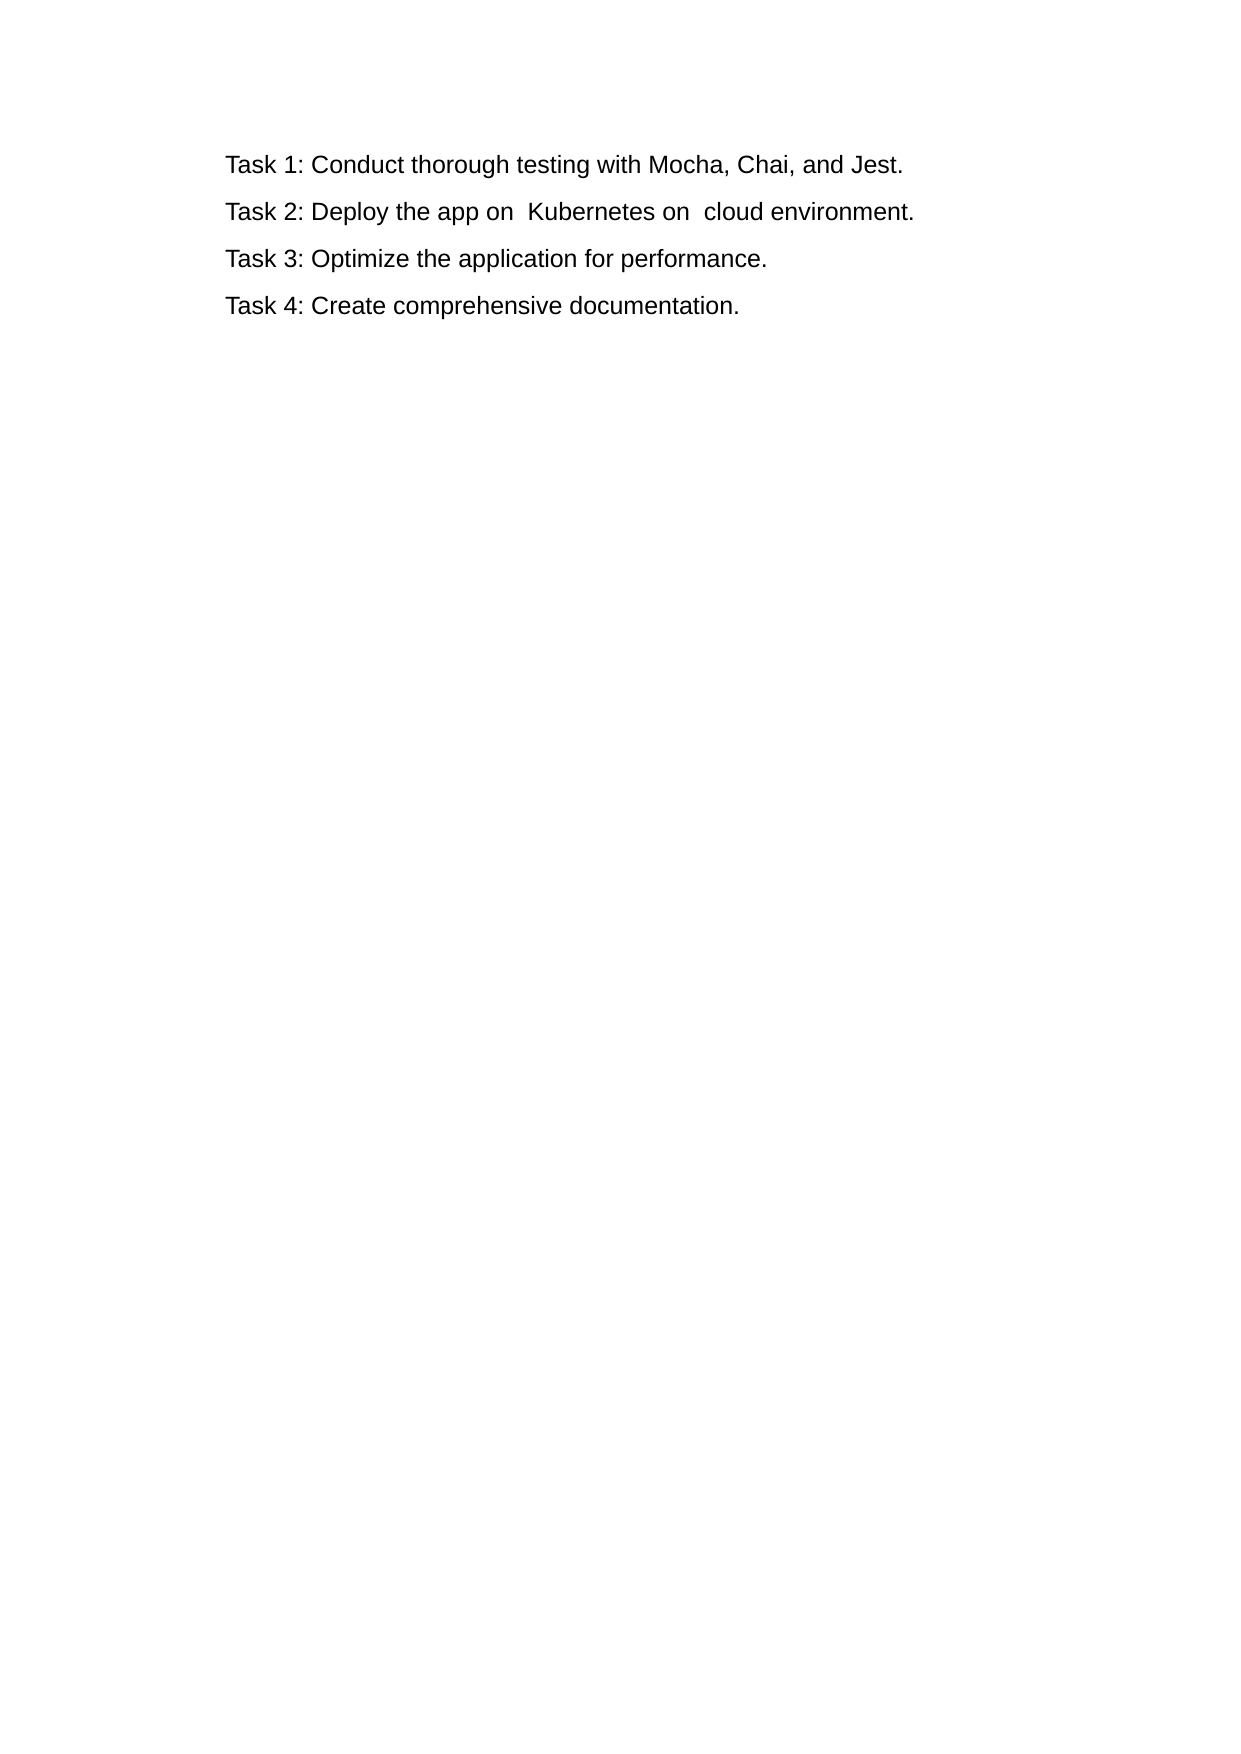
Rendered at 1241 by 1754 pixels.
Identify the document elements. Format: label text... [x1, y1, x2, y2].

text Task 2: Deploy the app on Kubernetes on cloud environment. [225, 197, 1090, 226]
text Task 1: Conduct thorough testing with Mocha, Chai, and Jest. [225, 150, 1090, 179]
text Task 3: Optimize the application for performance. [225, 244, 1090, 273]
text Task 4: Create comprehensive documentation. [225, 291, 1090, 320]
